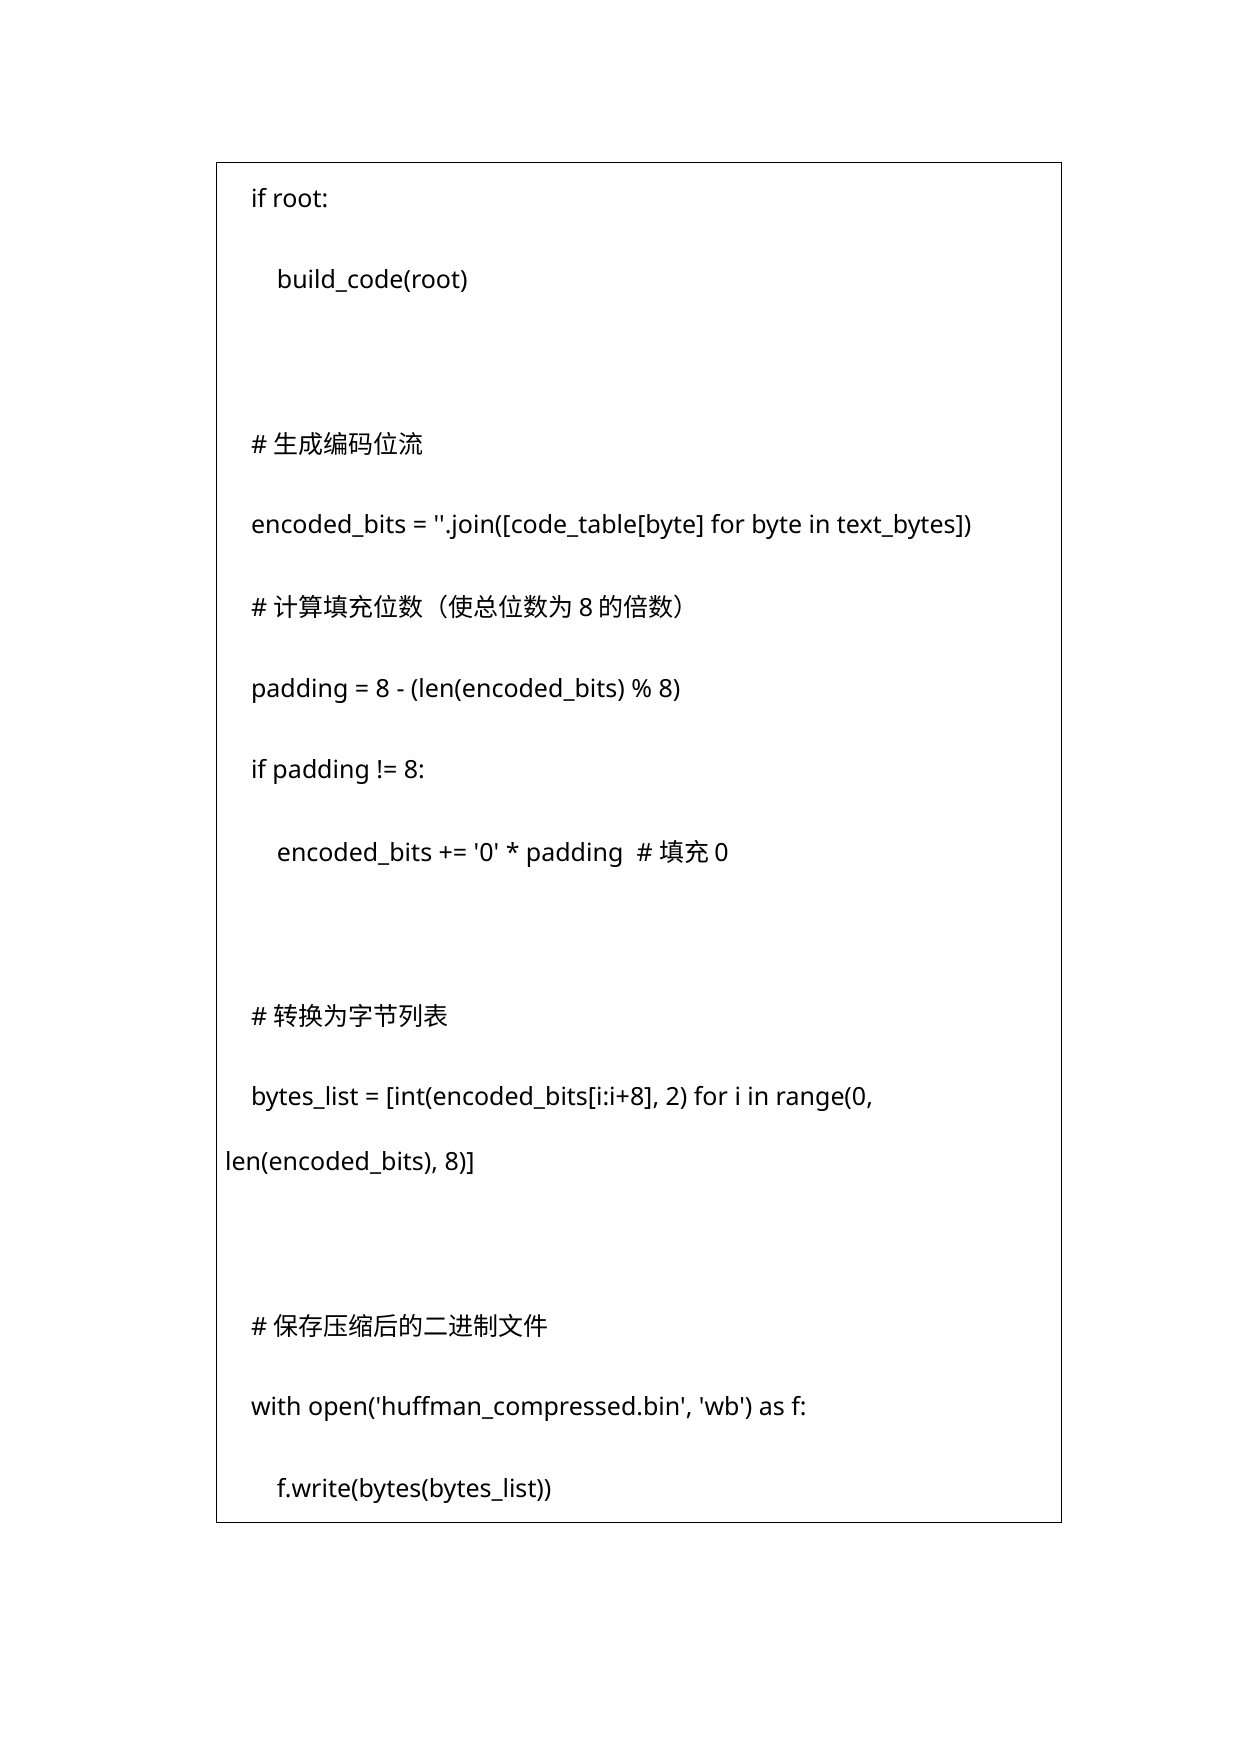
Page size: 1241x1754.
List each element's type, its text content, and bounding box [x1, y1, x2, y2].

text padding = 8 - (len(encoded_bits) % 8) [217, 652, 1061, 720]
text # 生成编码位流 [217, 407, 1061, 475]
text with open('huffman_compressed.bin', 'wb') as f: [217, 1370, 1061, 1438]
text # 保存压缩后的二进制文件 [217, 1289, 1061, 1357]
text bytes_list = [int(encoded_bits[i:i+8], 2) for i in range(0, len(encoded_bits), 8)] [217, 1060, 1061, 1193]
text encoded_bits = ''.join([code_table[byte] for byte in text_bytes]) [217, 489, 1061, 557]
text # 计算填充位数（使总位数为8的倍数） [217, 570, 1061, 638]
text # 转换为字节列表 [217, 979, 1061, 1047]
text if root: [217, 163, 1061, 230]
text f.write(bytes(bytes_list)) [217, 1452, 1061, 1522]
text if padding != 8: [217, 734, 1061, 802]
text build_code(root) [217, 244, 1061, 312]
text encoded_bits += '0' * padding # 填充0 [217, 815, 1061, 883]
